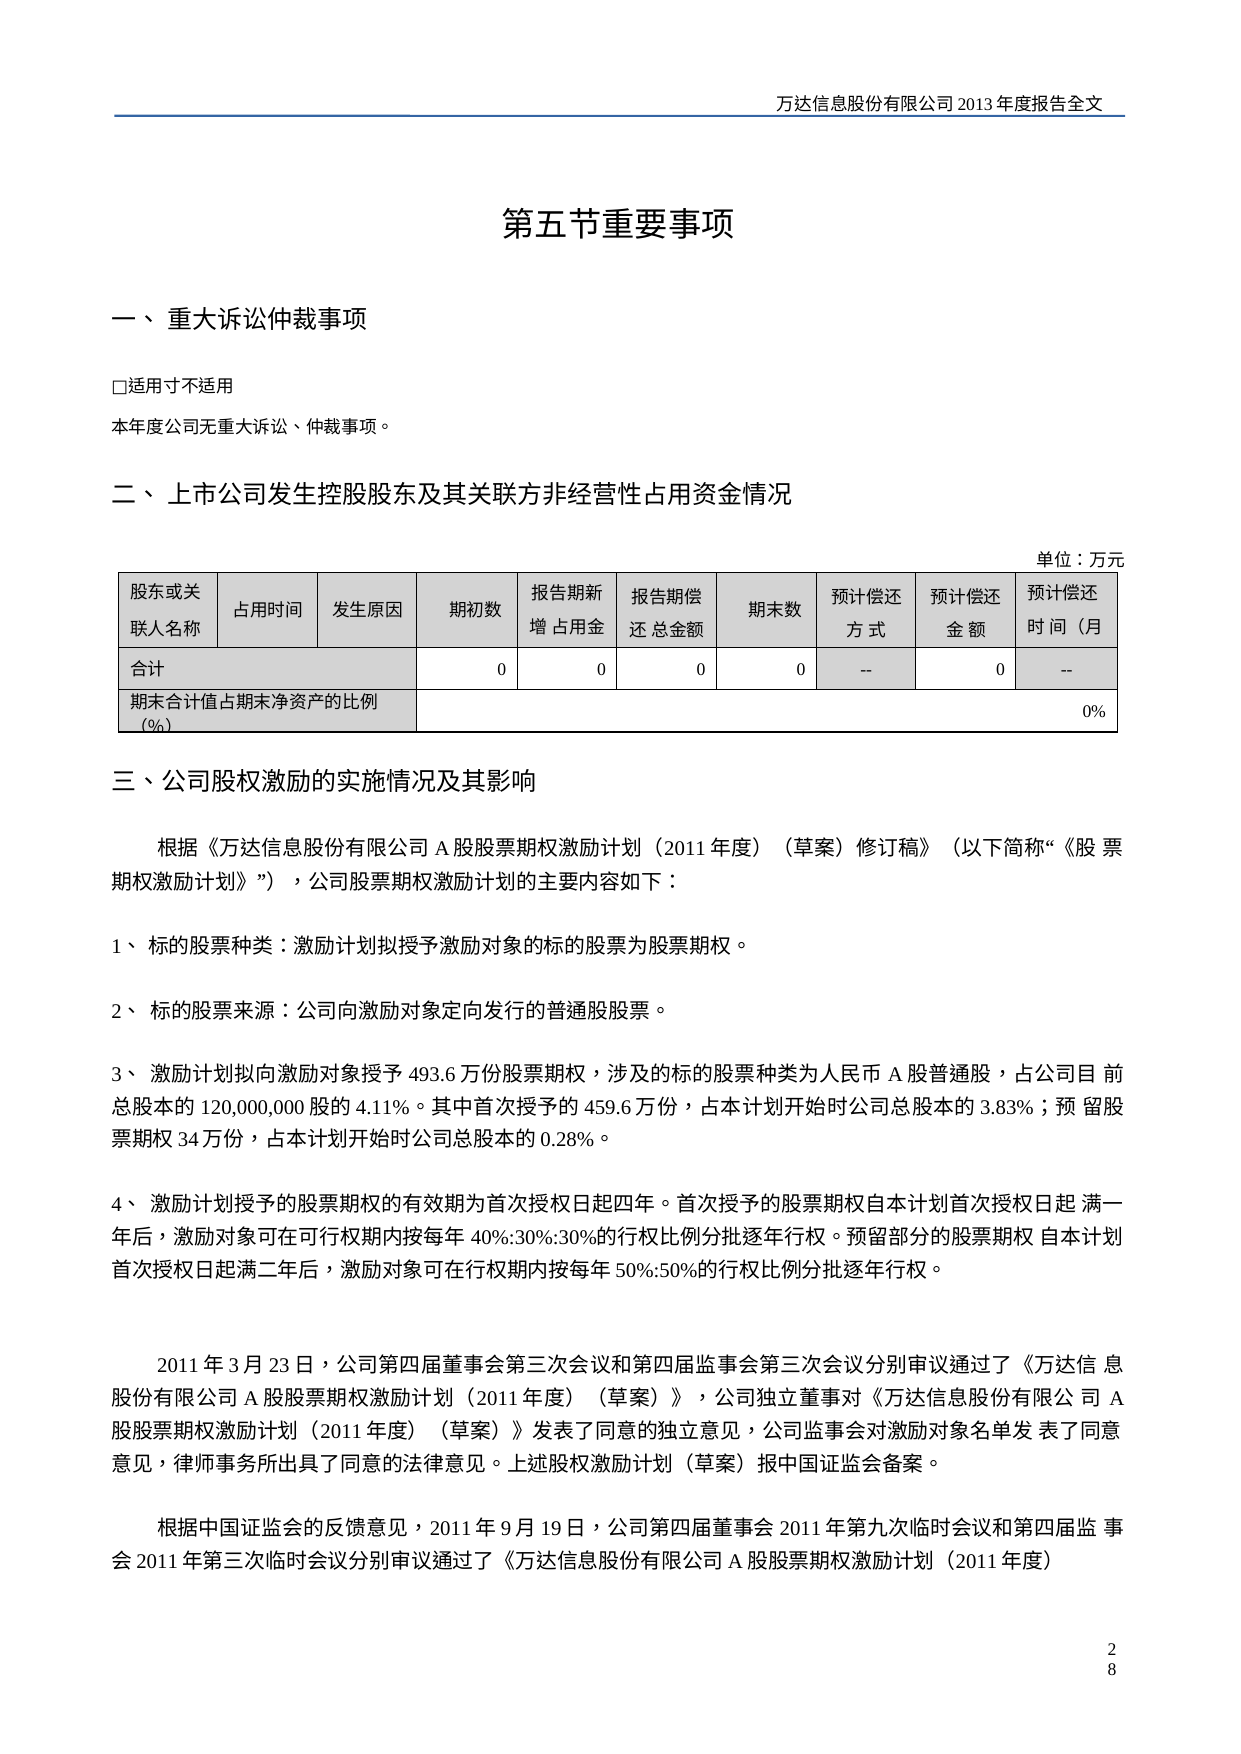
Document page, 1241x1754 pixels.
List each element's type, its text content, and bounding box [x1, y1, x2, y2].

text 第五节重要事项 [111, 201, 1124, 246]
text 一、 重大诉讼仲裁事项 [111, 302, 1124, 336]
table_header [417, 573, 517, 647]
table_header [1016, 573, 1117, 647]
text 三、公司股权激励的实施情况及其影响 [111, 764, 1124, 798]
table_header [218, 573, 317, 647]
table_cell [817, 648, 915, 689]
text 2011年3月23日，公司第四届董事会第三次会议和第四届监事会第三次会议分别审议通过了《万达信 息股份有限公司A股股票期权激励计划（2011年度）（草案）》，公司独立董事对《万达信息股份有限公 司A股股票期权激励计划（2011年度）（草案）》发表了同意的独立意见，公司监事会对激励对象名单发 表了同意意见，律师事务所出具了同意的法律意见。上述股权激励计划（草案）报中国证监会备案。 [111, 1346, 1124, 1478]
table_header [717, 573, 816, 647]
text 单位：万元 [111, 548, 1124, 572]
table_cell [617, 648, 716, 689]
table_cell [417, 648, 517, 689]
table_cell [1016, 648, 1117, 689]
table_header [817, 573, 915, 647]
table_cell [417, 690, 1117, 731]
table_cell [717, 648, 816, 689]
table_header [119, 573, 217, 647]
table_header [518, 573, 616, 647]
text 3、 激励计划拟向激励对象授予493.6万份股票期权，涉及的标的股票种类为人民币A股普通股，占公司目 前总股本的120,000,000股的4.11%。其中首次授予的459.6万份，占本计划开始时公司总股本的3.83%；预 留股票期权34万份，占本计划开始时公司总股本的0.28%。 [111, 1056, 1124, 1153]
text □适用寸不适用 [111, 374, 1124, 398]
text 根据《万达信息股份有限公司A股股票期权激励计划（2011年度）（草案）修订稿》（以下简称“《股 票期权激励计划》”），公司股票期权激励计划的主要内容如下： [111, 829, 1124, 896]
text 2、 标的股票来源：公司向激励对象定向发行的普通股股票。 [111, 992, 1124, 1025]
text 根据中国证监会的反馈意见，2011年9月19日，公司第四届董事会2011年第九次临时会议和第四届监 事会2011年第三次临时会议分别审议通过了《万达信息股份有限公司A股股票期权激励计划（2011年度） [111, 1509, 1124, 1574]
text 4、 激励计划授予的股票期权的有效期为首次授权日起四年。首次授予的股票期权自本计划首次授权日起 满一年后，激励对象可在可行权期内按每年40%:30%:30%的行权比例分批逐年行权。预留部分的股票期权 自本计划首次授权日起满二年后，激励对象可在行权期内按每年50%:50%的行权比例分批逐年行权。 [111, 1185, 1124, 1284]
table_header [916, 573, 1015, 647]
text 1、 标的股票种类：激励计划拟授予激励对象的标的股票为股票期权。 [111, 927, 1124, 960]
text 本年度公司无重大诉讼、仲裁事项。 [111, 414, 1124, 439]
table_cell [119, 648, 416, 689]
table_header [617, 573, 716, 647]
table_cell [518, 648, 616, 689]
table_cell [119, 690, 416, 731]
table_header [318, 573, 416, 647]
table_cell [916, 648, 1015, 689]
text 二、 上市公司发生控股股东及其关联方非经营性占用资金情况 [111, 476, 1124, 510]
